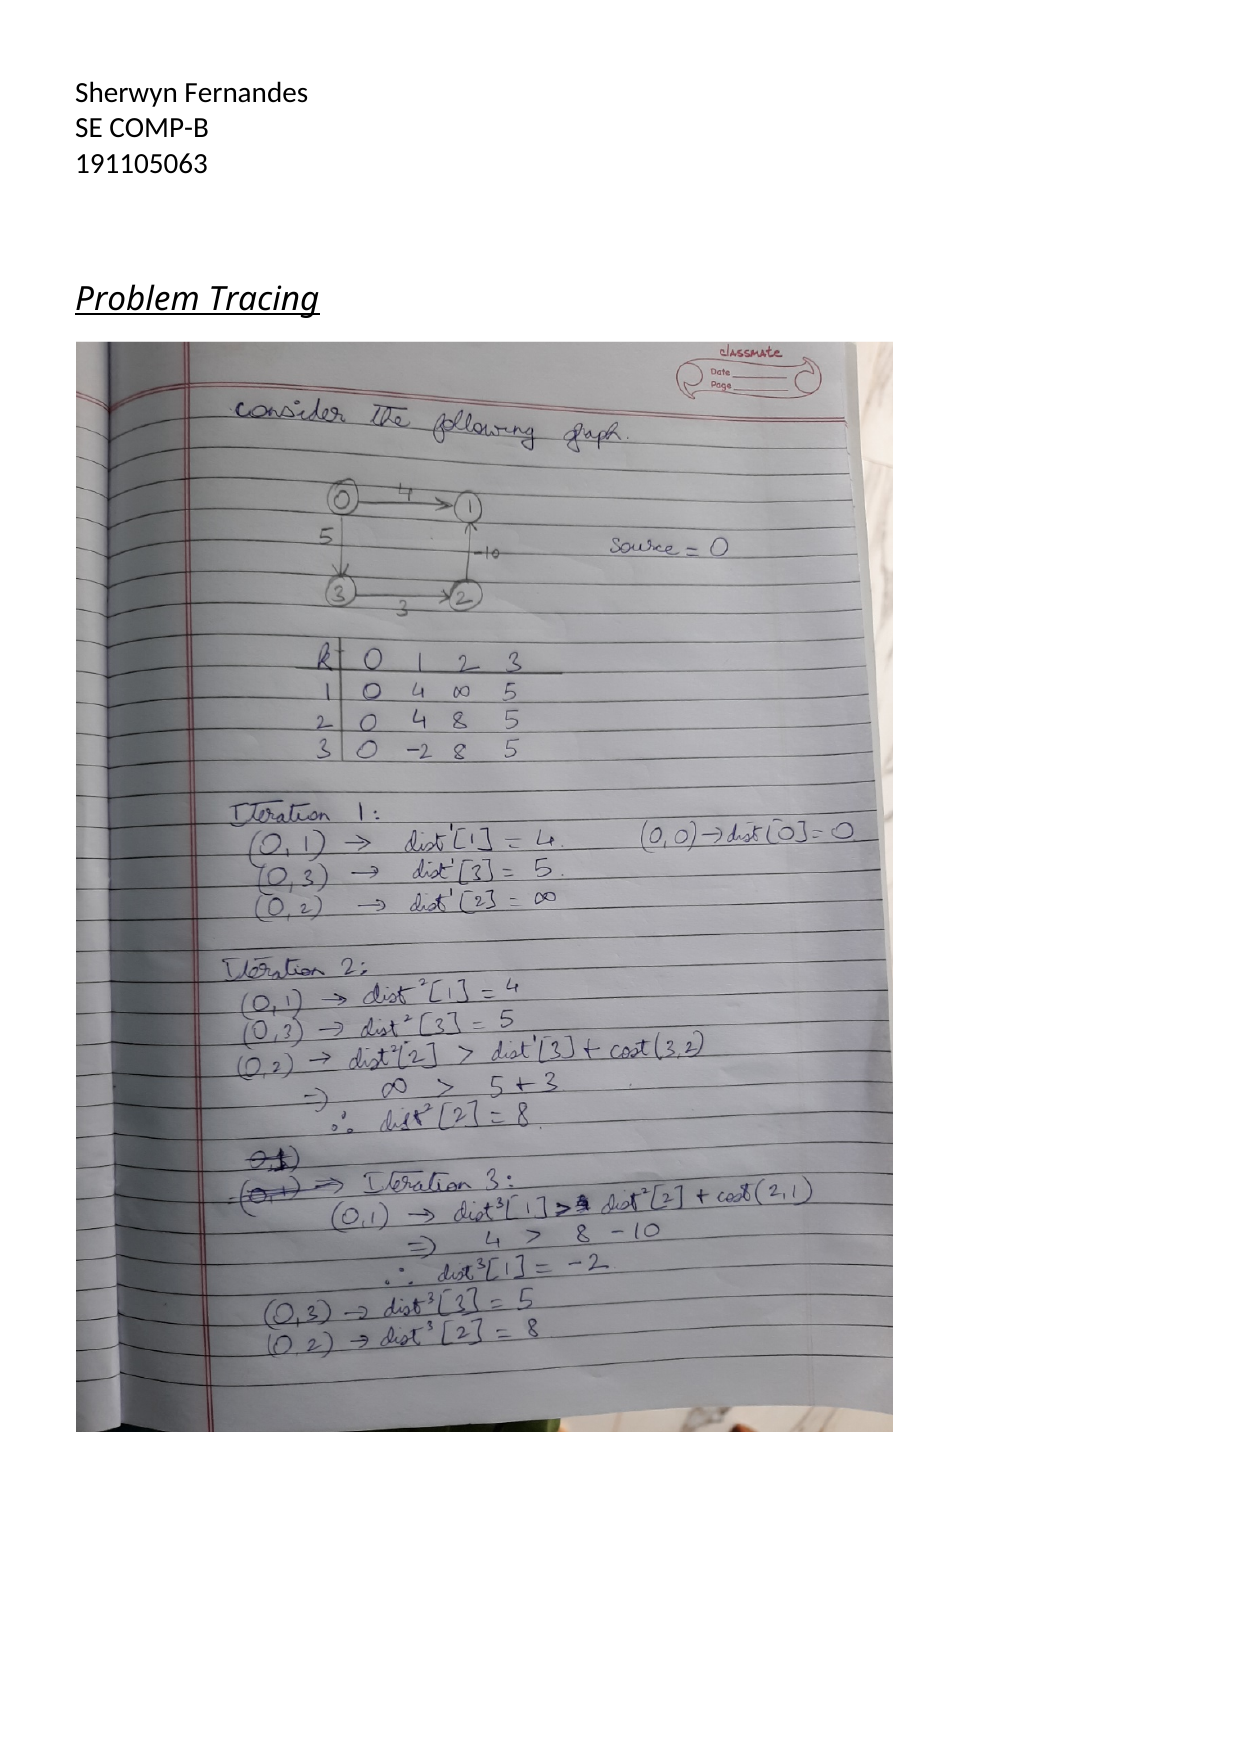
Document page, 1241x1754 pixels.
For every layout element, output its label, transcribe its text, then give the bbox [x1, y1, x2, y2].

picture [76, 343, 893, 1431]
text Problem Tracing [75, 274, 1165, 320]
